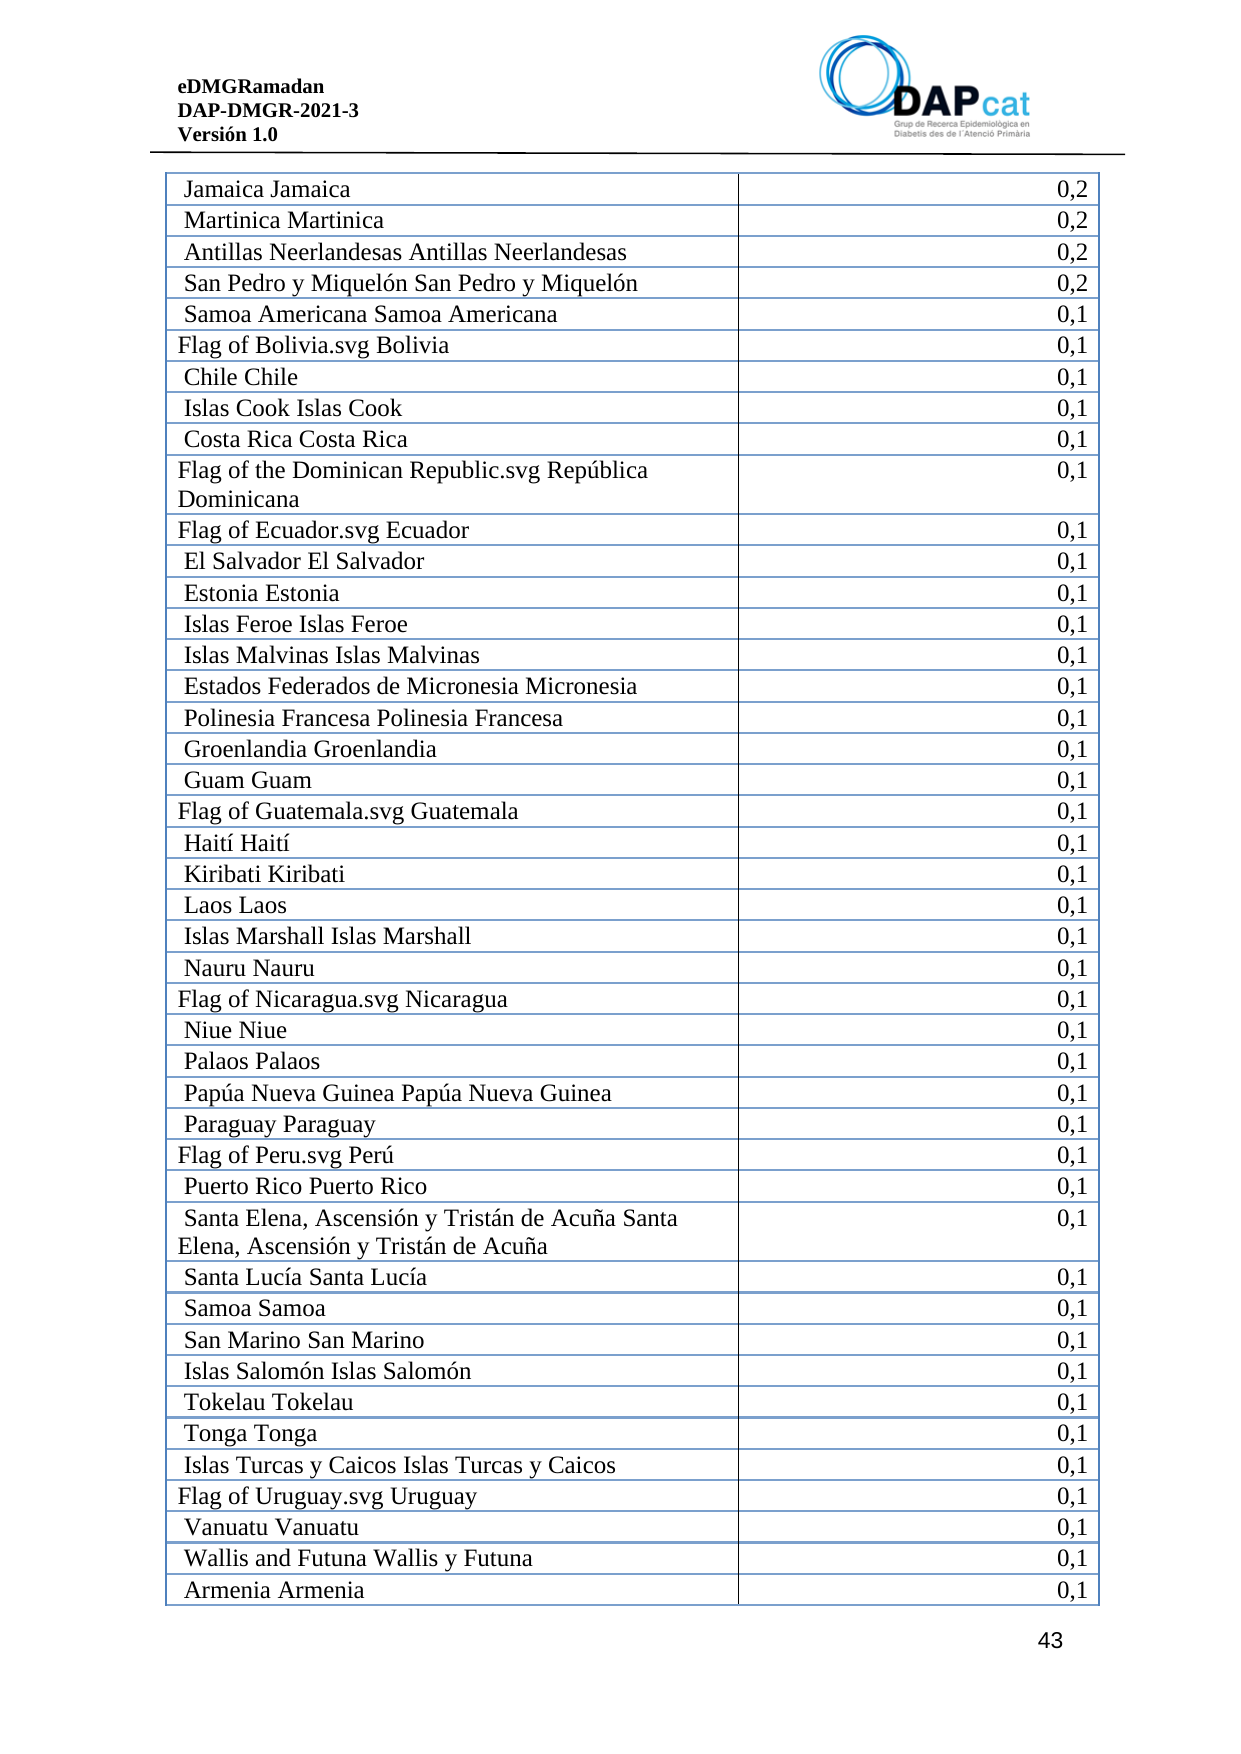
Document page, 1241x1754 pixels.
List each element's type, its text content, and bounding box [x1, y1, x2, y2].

table_cell 0,1 [739, 1078, 1098, 1107]
table_cell Nauru Nauru [167, 953, 738, 982]
table_cell Islas Malvinas Islas Malvinas [167, 640, 738, 669]
table_cell Islas Marshall Islas Marshall [167, 921, 738, 951]
table_cell 0,1 [739, 734, 1098, 763]
table_cell 0,1 [739, 640, 1098, 669]
table_cell Flag of Peru.svg Perú [167, 1140, 738, 1169]
table_cell Polinesia Francesa Polinesia Francesa [167, 703, 738, 732]
table_cell 0,1 [739, 1481, 1098, 1510]
table_cell Wallis and Futuna Wallis y Futuna [167, 1544, 738, 1573]
table_cell Samoa Americana Samoa Americana [167, 299, 738, 328]
table_cell 0,1 [739, 921, 1098, 951]
table_cell Puerto Rico Puerto Rico [167, 1171, 738, 1201]
table_cell 0,1 [739, 456, 1098, 513]
table_cell Flag of Uruguay.svg Uruguay [167, 1481, 738, 1510]
table_cell 0,1 [739, 1140, 1098, 1169]
table_cell Antillas Neerlandesas Antillas Neerlandesas [167, 237, 738, 266]
table_cell 0,2 [739, 268, 1098, 297]
table_cell Islas Cook Islas Cook [167, 393, 738, 422]
table_cell 0,1 [739, 1325, 1098, 1354]
table_cell 0,1 [739, 1512, 1098, 1541]
table_cell 0,1 [739, 1450, 1098, 1479]
table_cell 0,1 [739, 393, 1098, 422]
table_cell Flag of Ecuador.svg Ecuador [167, 515, 738, 544]
table_cell Kiribati Kiribati [167, 859, 738, 888]
table_cell Groenlandia Groenlandia [167, 734, 738, 763]
table_cell 0,1 [739, 515, 1098, 544]
table_cell Chile Chile [167, 362, 738, 391]
table_cell 0,1 [739, 953, 1098, 982]
table_cell 0,1 [739, 609, 1098, 638]
table_cell 0,1 [739, 1575, 1098, 1604]
table_cell 0,2 [739, 174, 1098, 203]
table_cell Martinica Martinica [167, 206, 738, 235]
table_cell 0,1 [739, 1171, 1098, 1201]
table_cell 0,1 [739, 1109, 1098, 1138]
table_cell 0,1 [739, 1203, 1098, 1260]
table_cell 0,1 [739, 859, 1098, 888]
table_cell San Marino San Marino [167, 1325, 738, 1354]
table_cell 0,1 [739, 1387, 1098, 1416]
table_cell 0,1 [739, 1356, 1098, 1385]
table_cell Niue Niue [167, 1015, 738, 1044]
table_cell Jamaica Jamaica [167, 174, 738, 203]
table_cell 0,1 [739, 1544, 1098, 1573]
table_cell 0,1 [739, 1046, 1098, 1076]
table_cell Paraguay Paraguay [167, 1109, 738, 1138]
table_cell Estonia Estonia [167, 578, 738, 607]
table_cell Guam Guam [167, 765, 738, 794]
table_cell Islas Salomón Islas Salomón [167, 1356, 738, 1385]
table_cell Armenia Armenia [167, 1575, 738, 1604]
table_cell 0,1 [739, 796, 1098, 826]
table_cell 0,1 [739, 828, 1098, 857]
table_cell Vanuatu Vanuatu [167, 1512, 738, 1541]
table_cell Haití Haití [167, 828, 738, 857]
table_cell Laos Laos [167, 890, 738, 919]
table_cell El Salvador El Salvador [167, 546, 738, 576]
table_cell Tokelau Tokelau [167, 1387, 738, 1416]
table_cell 0,1 [739, 890, 1098, 919]
table_cell San Pedro y Miquelón San Pedro y Miquelón [167, 268, 738, 297]
table_cell 0,1 [739, 546, 1098, 576]
table_cell 0,2 [739, 237, 1098, 266]
table_cell 0,1 [739, 331, 1098, 360]
table_cell 0,1 [739, 362, 1098, 391]
table_cell 0,1 [739, 424, 1098, 453]
table_cell Santa Elena, Ascensión y Tristán de Acuña Santa Elena, Ascensión y Tristán de Acuña [167, 1203, 738, 1260]
table_cell Islas Feroe Islas Feroe [167, 609, 738, 638]
table_cell 0,1 [739, 1262, 1098, 1291]
table_cell Flag of the Dominican Republic.svg República Dominicana [167, 456, 738, 513]
table_cell Flag of Guatemala.svg Guatemala [167, 796, 738, 826]
table_cell Papúa Nueva Guinea Papúa Nueva Guinea [167, 1078, 738, 1107]
table_cell 0,1 [739, 1419, 1098, 1448]
table_cell Santa Lucía Santa Lucía [167, 1262, 738, 1291]
table_cell 0,1 [739, 1015, 1098, 1044]
table_cell Tonga Tonga [167, 1419, 738, 1448]
table_cell 0,1 [739, 671, 1098, 701]
table_cell 0,2 [739, 206, 1098, 235]
table_cell Costa Rica Costa Rica [167, 424, 738, 453]
table_cell 0,1 [739, 1294, 1098, 1323]
table_cell Samoa Samoa [167, 1294, 738, 1323]
table_cell 0,1 [739, 578, 1098, 607]
table_cell 0,1 [739, 984, 1098, 1013]
table_cell Estados Federados de Micronesia Micronesia [167, 671, 738, 701]
table_cell 0,1 [739, 299, 1098, 328]
table_cell Islas Turcas y Caicos Islas Turcas y Caicos [167, 1450, 738, 1479]
table_cell Flag of Nicaragua.svg Nicaragua [167, 984, 738, 1013]
picture [817, 34, 1037, 140]
table_cell Palaos Palaos [167, 1046, 738, 1076]
table_cell Flag of Bolivia.svg Bolivia [167, 331, 738, 360]
table_cell 0,1 [739, 703, 1098, 732]
table_cell 0,1 [739, 765, 1098, 794]
